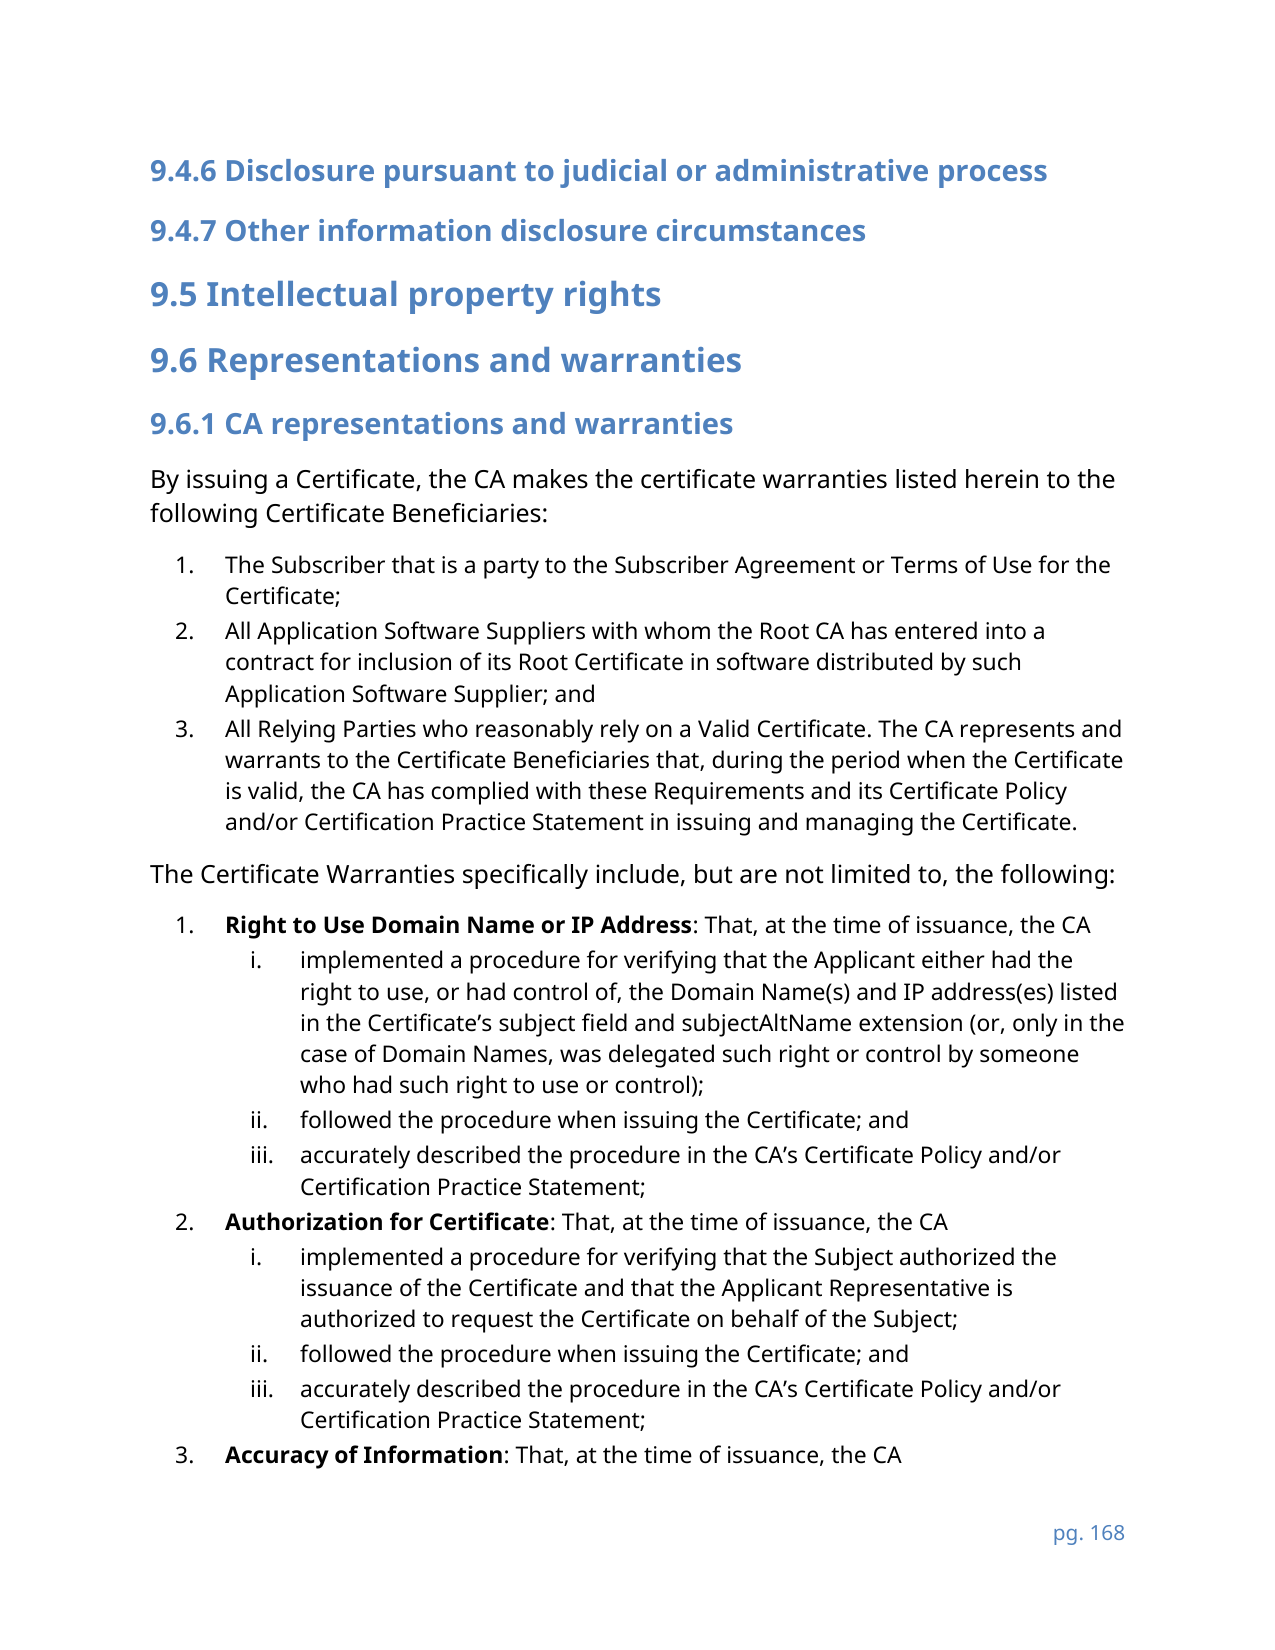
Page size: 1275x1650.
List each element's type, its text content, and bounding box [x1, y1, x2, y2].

subtitle 9.6 Representations and warranties [150, 337, 1125, 383]
list implemented a procedure for verifying that the Subject authorized the issuance of the Certificate and that the Applicant Representative is authorized to request the Certificate on behalf of the Subject; [250, 1240, 1125, 1334]
list accurately described the procedure in the CA’s Certificate Policy and/or Certification Practice Statement; [250, 1139, 1125, 1202]
subtitle 9.6.1 CA representations and warranties [150, 403, 1125, 443]
list Right to Use Domain Name or IP Address: That, at the time of issuance, the CA [175, 909, 1125, 940]
list All Relying Parties who reasonably rely on a Valid Certificate. The CA represents and warrants to the Certificate Beneficiaries that, during the period when the Certificate is valid, the CA has complied with these Requirements and its Certificate Policy and/or Certification Practice Statement in issuing and managing the Certificate. [175, 713, 1125, 838]
list The Subscriber that is a party to the Subscriber Agreement or Terms of Use for the Certificate; [175, 549, 1125, 611]
list Accuracy of Information: That, at the time of issuance, the CA [175, 1439, 1125, 1470]
list implemented a procedure for verifying that the Applicant either had the right to use, or had control of, the Domain Name(s) and IP address(es) listed in the Certificate’s subject field and subjectAltName extension (or, only in the case of Domain Names, was delegated such right or control by someone who had such right to use or control); [250, 944, 1125, 1100]
list followed the procedure when issuing the Certificate; and [250, 1104, 1125, 1135]
list Authorization for Certificate: That, at the time of issuance, the CA [175, 1205, 1125, 1237]
text The Certificate Warranties specifically include, but are not limited to, the following: [150, 856, 1125, 890]
text By issuing a Certificate, the CA makes the certificate warranties listed herein to the following Certificate Beneficiaries: [150, 462, 1125, 530]
list accurately described the procedure in the CA’s Certificate Policy and/or Certification Practice Statement; [250, 1373, 1125, 1435]
subtitle 9.5 Intellectual property rights [150, 271, 1125, 316]
list All Application Software Suppliers with whom the Root CA has entered into a contract for inclusion of its Root Certificate in software distributed by such Application Software Supplier; and [175, 615, 1125, 709]
subtitle 9.4.6 Disclosure pursuant to judicial or administrative process [150, 150, 1125, 190]
list followed the procedure when issuing the Certificate; and [250, 1338, 1125, 1369]
subtitle 9.4.7 Other information disclosure circumstances [150, 211, 1125, 250]
